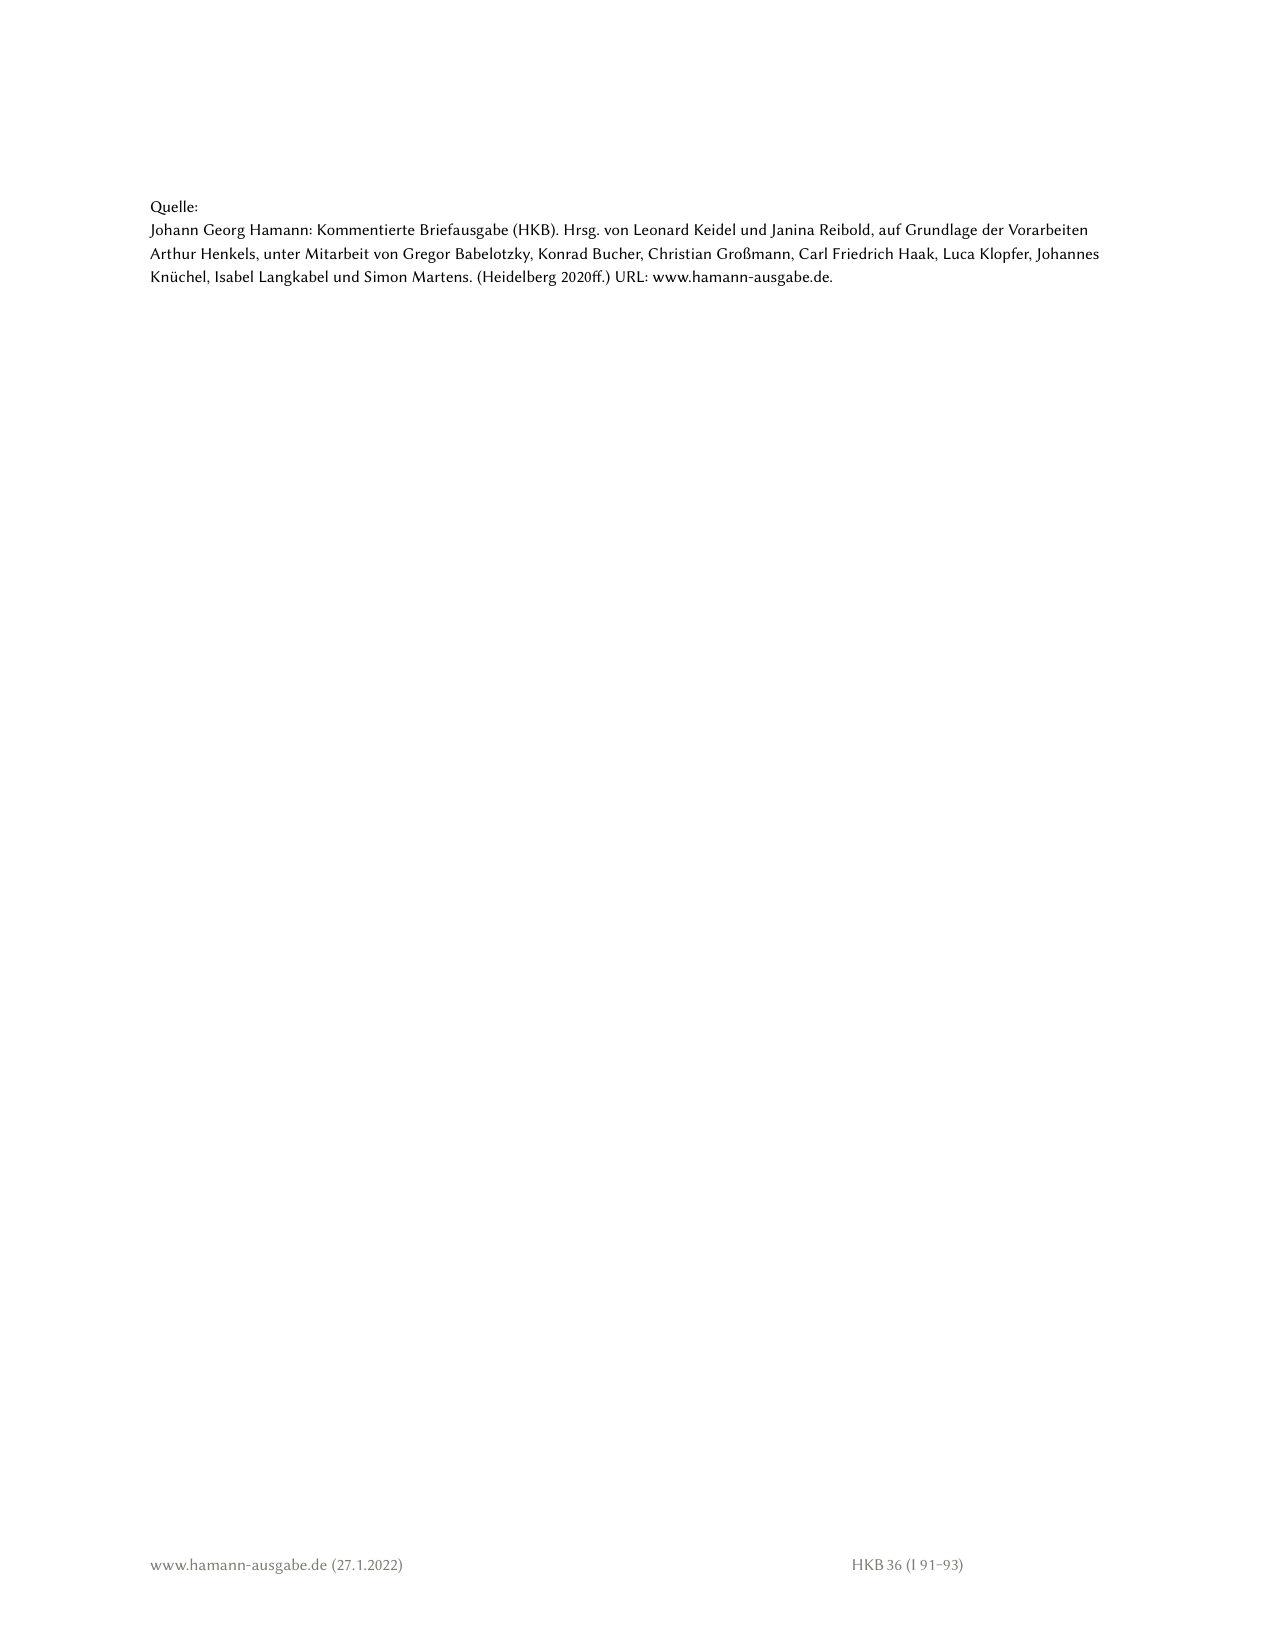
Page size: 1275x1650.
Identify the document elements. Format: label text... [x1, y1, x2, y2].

text Quelle: Johann Georg Hamann: Kommentierte Briefausgabe (HKB). Hrsg. von Leonard Keidel und Janina Reibold, auf Grundlage der Vorarbeiten Arthur Henkels, unter Mitarbeit von Gregor Babelotzky, Konrad Bucher, Christian Großmann, Carl Friedrich Haak, Luca Klopfer, Johannes Knüchel, Isabel Langkabel und Simon Martens. (Heidelberg 2020ff.) URL: www.hamann-ausgabe.de. [150, 194, 1125, 287]
